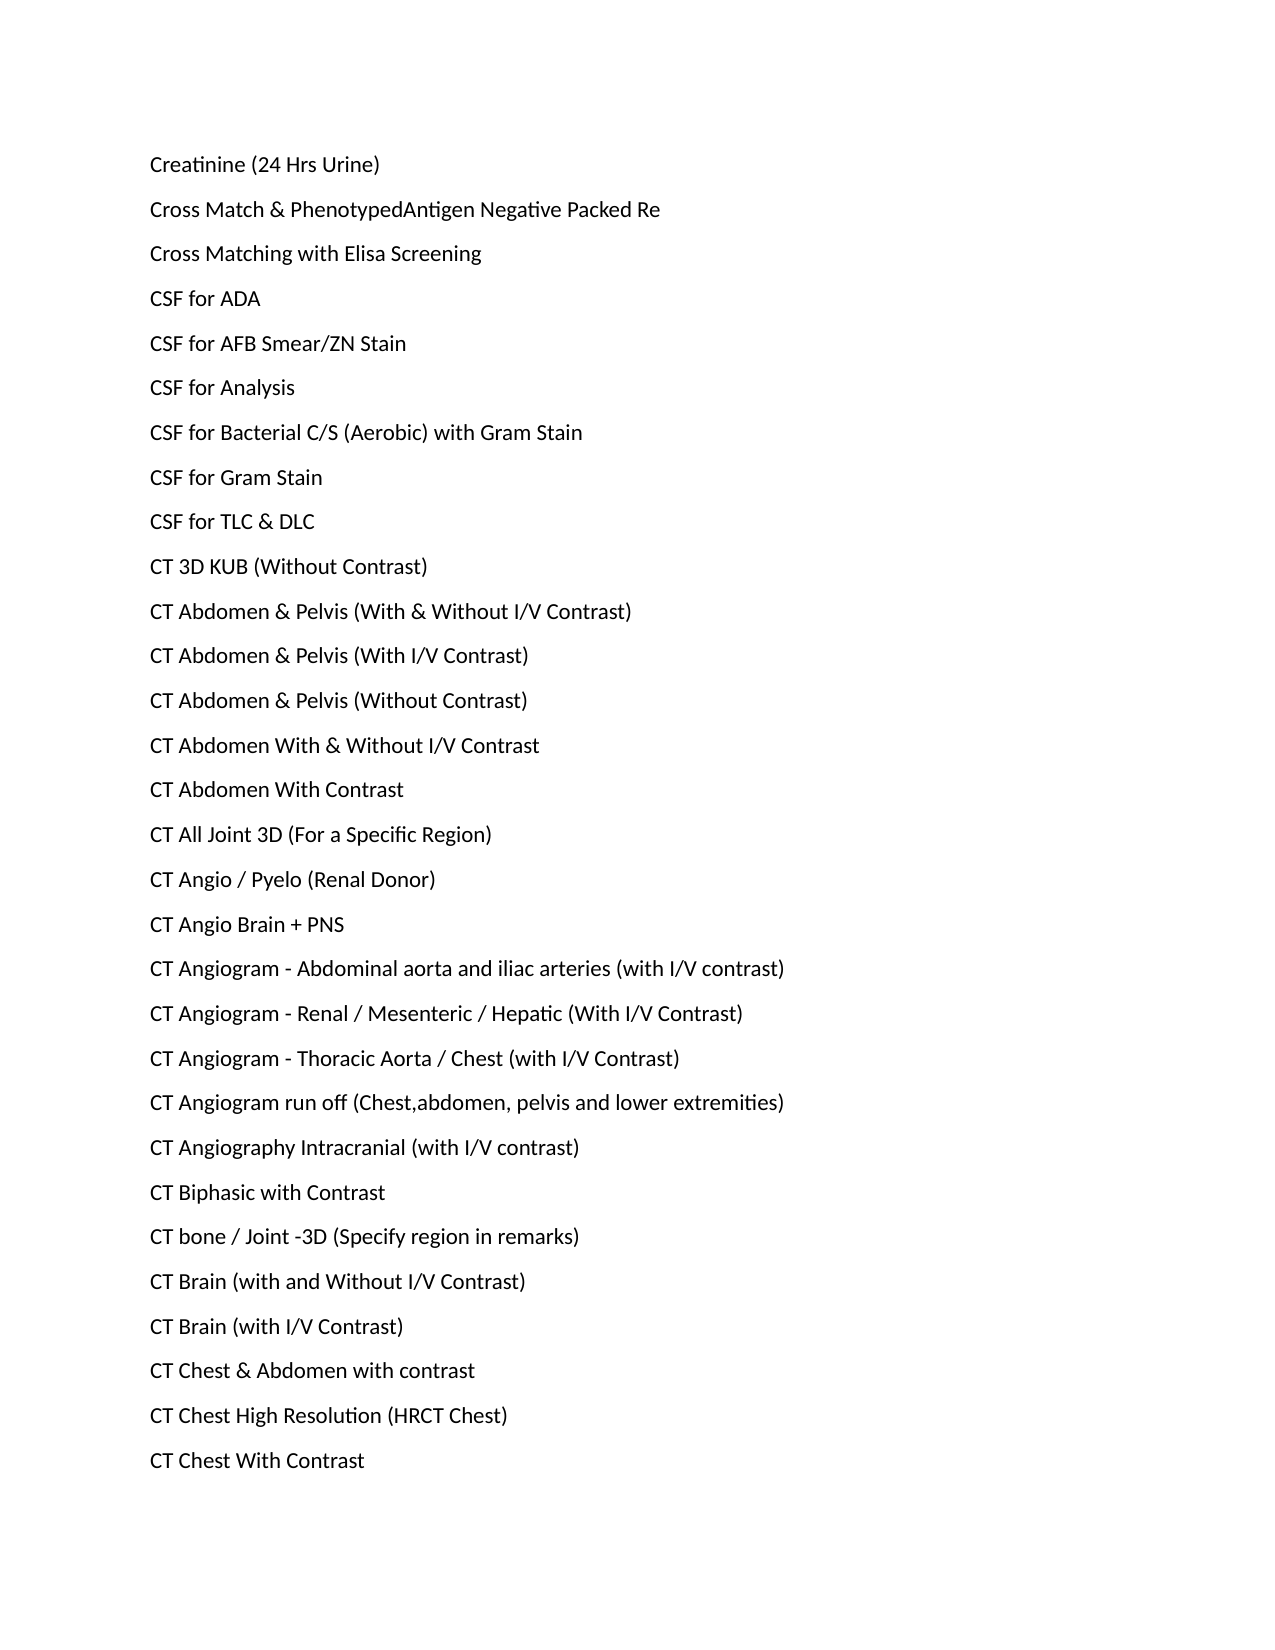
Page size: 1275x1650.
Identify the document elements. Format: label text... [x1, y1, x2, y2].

text CSF for Gram Stain [150, 463, 1125, 491]
text CT Abdomen & Pelvis (With I/V Contrast) [150, 642, 1125, 669]
text CSF for TLC & DLC [150, 507, 1125, 536]
text CT Brain (with I/V Contrast) [150, 1312, 1125, 1340]
text CT Abdomen & Pelvis (With & Without I/V Contrast) [150, 597, 1125, 625]
text CT bone / Joint -3D (Specify region in remarks) [150, 1222, 1125, 1251]
text CT Angiography Intracranial (with I/V contrast) [150, 1133, 1125, 1161]
text CT Angio / Pyelo (Renal Donor) [150, 865, 1125, 893]
text CT Abdomen With & Without I/V Contrast [150, 731, 1125, 759]
text CT Angio Brain + PNS [150, 910, 1125, 938]
text CSF for AFB Smear/ZN Stain [150, 329, 1125, 357]
text Cross Match & PhenotypedAntigen Negative Packed Re [150, 195, 1125, 223]
text CSF for ADA [150, 284, 1125, 312]
text CT Angiogram - Abdominal aorta and iliac arteries (with I/V contrast) [150, 954, 1125, 982]
text CT Abdomen With Contrast [150, 776, 1125, 804]
text CT Chest & Abdomen with contrast [150, 1357, 1125, 1384]
text Creatinine (24 Hrs Urine) [150, 150, 1125, 178]
text CT Angiogram - Thoracic Aorta / Chest (with I/V Contrast) [150, 1044, 1125, 1072]
text CT Chest High Resolution (HRCT Chest) [150, 1401, 1125, 1429]
text CT Abdomen & Pelvis (Without Contrast) [150, 686, 1125, 714]
text CT Angiogram run off (Chest,abdomen, pelvis and lower extremities) [150, 1088, 1125, 1116]
text CSF for Analysis [150, 373, 1125, 401]
text CT Chest With Contrast [150, 1446, 1125, 1474]
text CT Brain (with and Without I/V Contrast) [150, 1267, 1125, 1295]
text CT 3D KUB (Without Contrast) [150, 552, 1125, 580]
text Cross Matching with Elisa Screening [150, 239, 1125, 267]
text CT All Joint 3D (For a Specific Region) [150, 820, 1125, 848]
text CT Biphasic with Contrast [150, 1178, 1125, 1206]
text CSF for Bacterial C/S (Aerobic) with Gram Stain [150, 418, 1125, 446]
text CT Angiogram - Renal / Mesenteric / Hepatic (With I/V Contrast) [150, 999, 1125, 1027]
